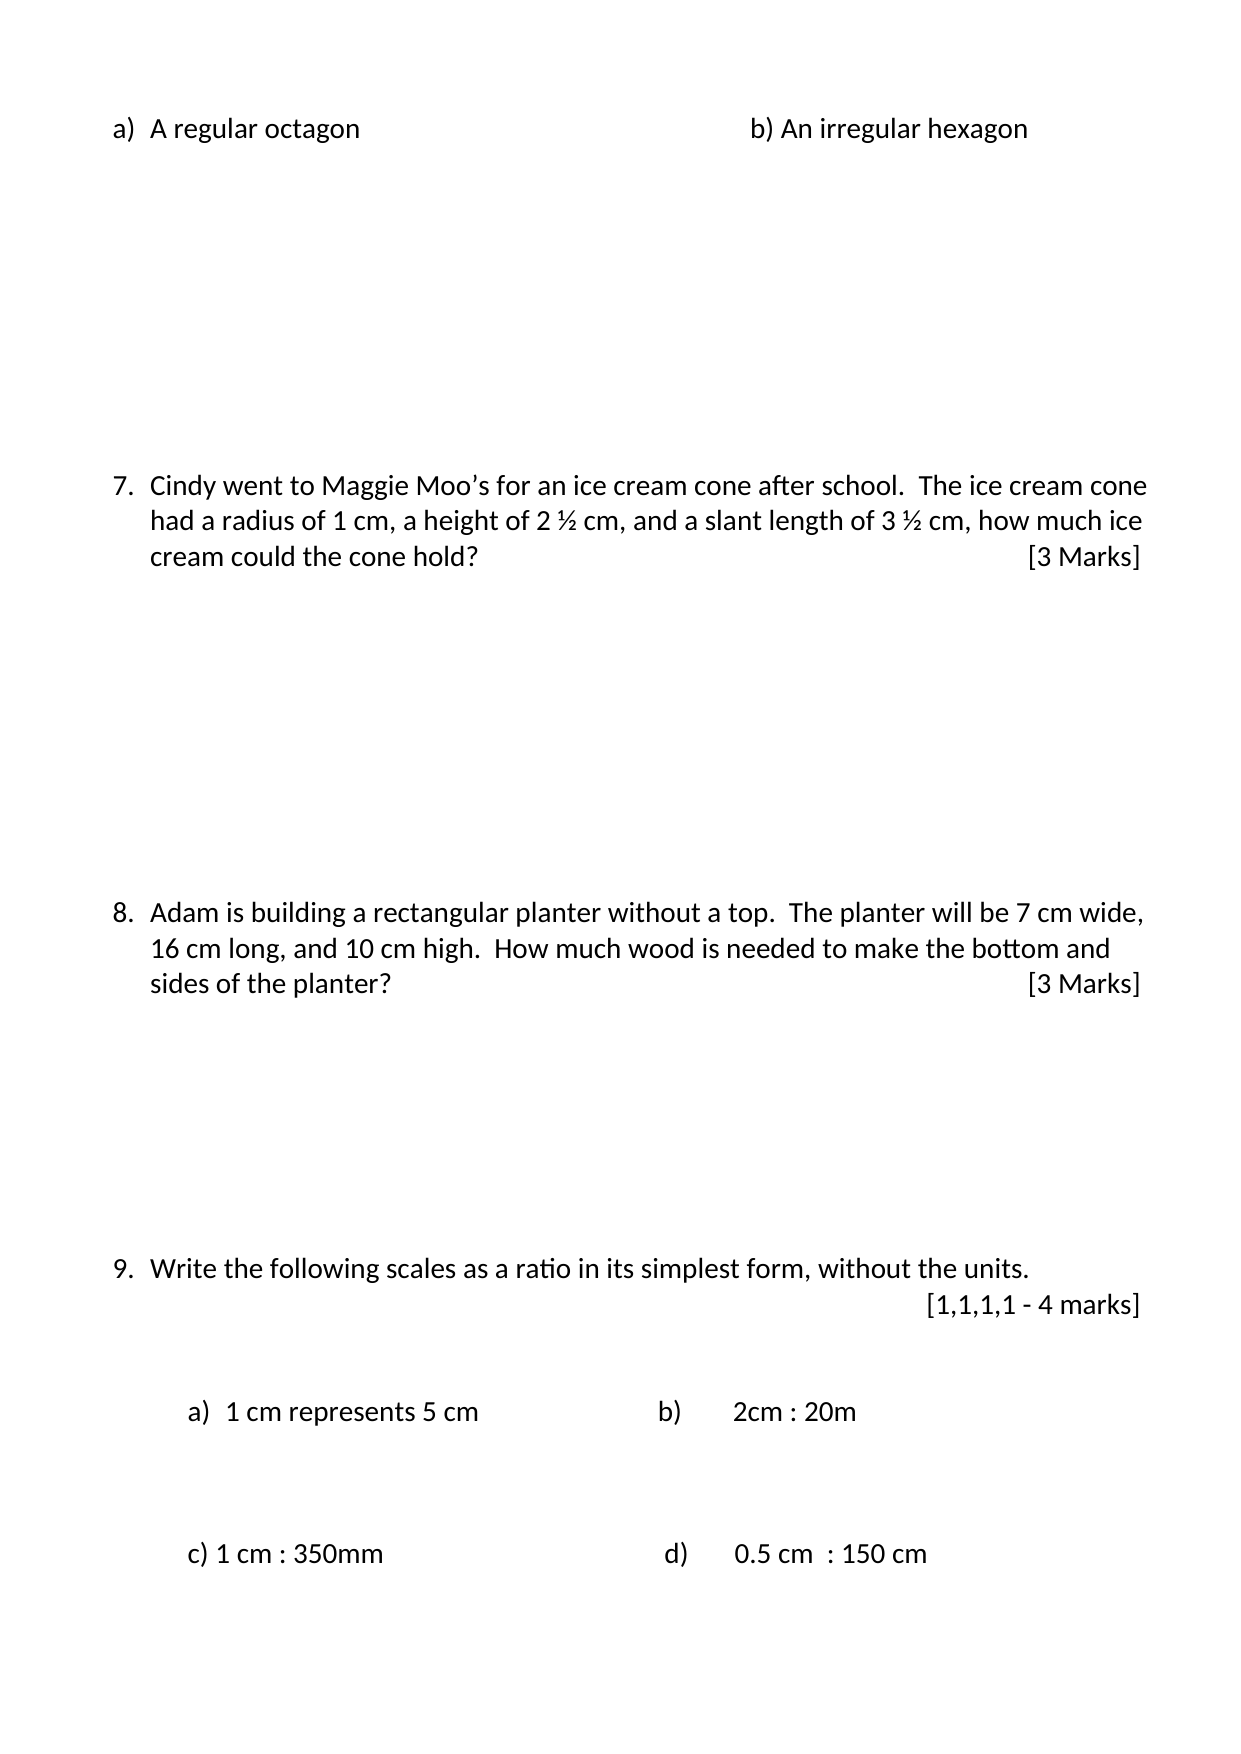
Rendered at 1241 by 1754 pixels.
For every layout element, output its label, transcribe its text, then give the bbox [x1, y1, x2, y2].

list [1,1,1,1 - 4 marks] [150, 1286, 1165, 1322]
text d) 0.5 cm : 150 cm [658, 1536, 1165, 1571]
text c) 1 cm : 350mm [187, 1536, 583, 1571]
list Write the following scales as a ratio in its simplest form, without the units. [112, 1251, 1165, 1286]
list 1 cm represents 5 cm [187, 1393, 583, 1429]
list 2cm : 20m [658, 1393, 1165, 1429]
list Adam is building a rectangular planter without a top. The planter will be 7 cm wide, 16 cm long, and 10 cm high. How much wood is needed to make the bottom and sides of the planter? [3 Marks] [112, 894, 1165, 1001]
list A regular octagon b) An irregular hexagon [112, 111, 1165, 146]
list Cindy went to Maggie Moo’s for an ice cream cone after school. The ice cream cone had a radius of 1 cm, a height of 2 ½ cm, and a slant length of 3 ½ cm, how much ice cream could the cone hold? [3 Marks] [112, 467, 1165, 574]
